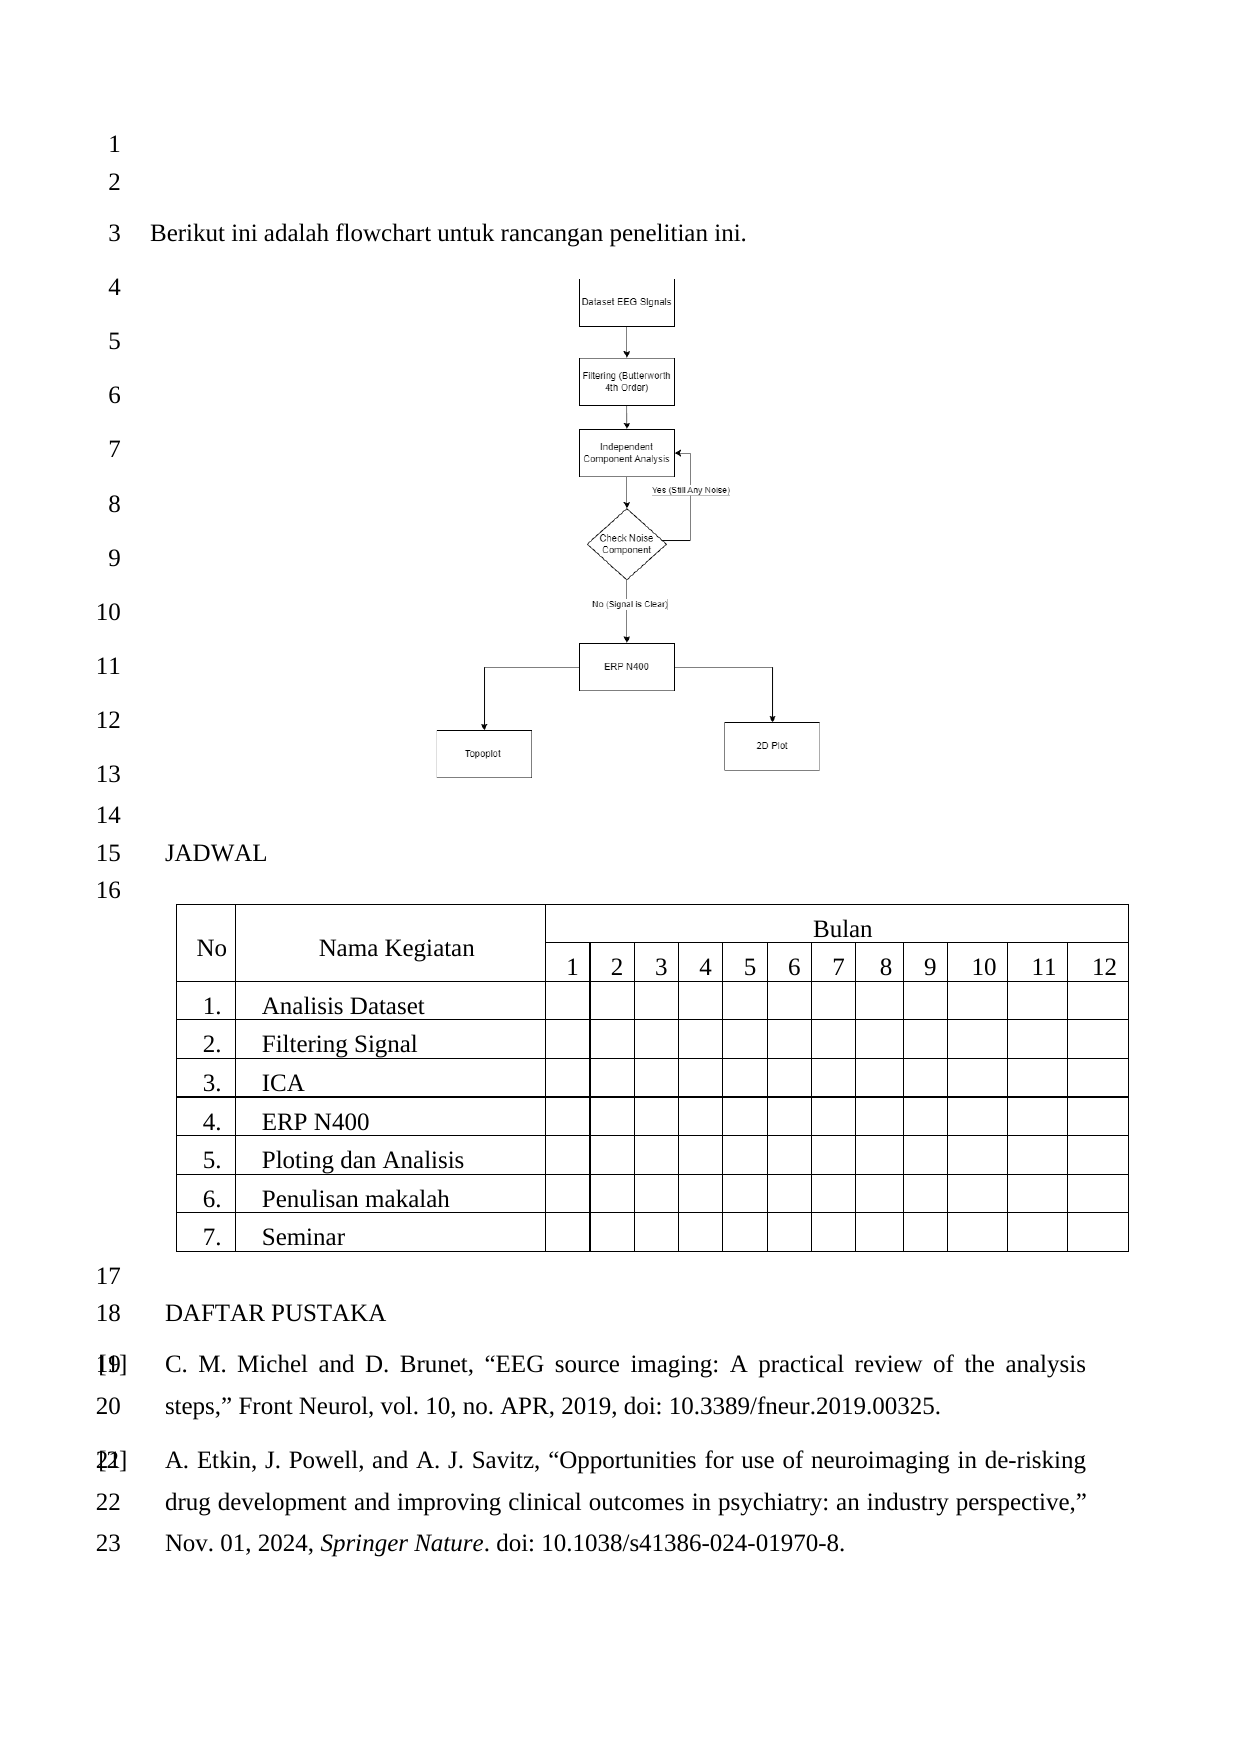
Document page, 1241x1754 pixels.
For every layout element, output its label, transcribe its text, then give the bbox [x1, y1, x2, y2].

table_cell [591, 1059, 634, 1096]
table_cell [1068, 1175, 1128, 1212]
table_cell [856, 1059, 903, 1096]
table_cell Ploting dan Analisis [236, 1136, 545, 1173]
table_cell [768, 1020, 811, 1058]
table_cell [1008, 1059, 1067, 1096]
table_cell [679, 1136, 722, 1173]
table_cell ICA [236, 1059, 545, 1096]
table_cell [1008, 1020, 1067, 1058]
table_cell [546, 1136, 589, 1173]
table_cell [1008, 982, 1067, 1019]
table_cell [812, 1059, 855, 1096]
table_cell [679, 1059, 722, 1096]
table_cell [591, 1020, 634, 1058]
table_cell [723, 1136, 767, 1173]
table_cell [723, 1213, 767, 1251]
table_cell [948, 1020, 1007, 1058]
table_cell [546, 1175, 589, 1212]
table_cell [812, 1213, 855, 1251]
table_cell [1068, 1059, 1128, 1096]
table_cell [904, 1175, 947, 1212]
table_cell Filtering Signal [236, 1020, 545, 1058]
table_cell [768, 982, 811, 1019]
table_cell [904, 1059, 947, 1096]
table_header No [177, 905, 235, 981]
table_cell [904, 1098, 947, 1135]
table_header Nama Kegiatan [236, 905, 545, 981]
table_cell Penulisan makalah [236, 1175, 545, 1212]
table_cell [679, 1213, 722, 1251]
table_cell [768, 1136, 811, 1173]
table_cell [1068, 1098, 1128, 1135]
table_cell Seminar [236, 1213, 545, 1251]
table_cell [856, 1213, 903, 1251]
table_cell [768, 1098, 811, 1135]
table_cell 9 [904, 943, 947, 981]
table_cell 2 [591, 943, 634, 981]
table_cell [635, 1020, 678, 1058]
table_cell 12 [1068, 943, 1128, 981]
table_cell [679, 1098, 722, 1135]
table_cell [1008, 1175, 1067, 1212]
table_cell [635, 1059, 678, 1096]
table_cell [904, 982, 947, 1019]
table_cell [856, 1175, 903, 1212]
table_cell 7 [812, 943, 855, 981]
text DAFTAR PUSTAKA [165, 1302, 1087, 1327]
text Berikut ini adalah flowchart untuk rancangan penelitian ini. [150, 208, 1087, 249]
table_cell [635, 1175, 678, 1212]
table_cell [546, 1020, 589, 1058]
table_cell 6 [768, 943, 811, 981]
table_cell 11 [1008, 943, 1067, 981]
picture [436, 279, 820, 778]
table_cell [856, 1020, 903, 1058]
table_cell 8 [856, 943, 903, 981]
table_cell [812, 1136, 855, 1173]
table_cell [1068, 1213, 1128, 1251]
table_cell [904, 1213, 947, 1251]
table_cell [904, 1136, 947, 1173]
table_cell 2. [177, 1020, 235, 1058]
table_cell [856, 1136, 903, 1173]
table_cell [635, 982, 678, 1019]
table_header Bulan [546, 905, 1128, 942]
table_cell 4. [177, 1098, 235, 1135]
table_cell [856, 1098, 903, 1135]
table_cell [723, 1175, 767, 1212]
table_cell 5 [723, 943, 767, 981]
table_cell [546, 1059, 589, 1096]
table_cell 10 [948, 943, 1007, 981]
table_cell 6. [177, 1175, 235, 1212]
table_cell 3 [635, 943, 678, 981]
table_cell [591, 1136, 634, 1173]
table_cell [948, 982, 1007, 1019]
table_cell [635, 1136, 678, 1173]
table_cell [591, 1175, 634, 1212]
table_cell [679, 1020, 722, 1058]
table_cell [948, 1213, 1007, 1251]
table_cell [679, 982, 722, 1019]
table_cell [546, 1098, 589, 1135]
table_cell [904, 1020, 947, 1058]
table_cell [723, 1059, 767, 1096]
table_cell [1008, 1098, 1067, 1135]
table_cell [546, 1213, 589, 1251]
table_cell [856, 982, 903, 1019]
table_cell Analisis Dataset [236, 982, 545, 1019]
table_cell [1068, 1020, 1128, 1058]
table_cell [948, 1098, 1007, 1135]
table_cell 1 [546, 943, 589, 981]
table_cell [635, 1213, 678, 1251]
text JADWAL [165, 841, 1087, 866]
table_cell [948, 1136, 1007, 1173]
table_cell [768, 1175, 811, 1212]
table_cell [635, 1098, 678, 1135]
table_cell [948, 1175, 1007, 1212]
table_cell [723, 1098, 767, 1135]
table_cell 3. [177, 1059, 235, 1096]
table_cell [812, 1175, 855, 1212]
table_cell [948, 1059, 1007, 1096]
table_cell ERP N400 [236, 1098, 545, 1135]
table_cell [546, 982, 589, 1019]
table_cell [723, 982, 767, 1019]
table_cell [679, 1175, 722, 1212]
table_cell [1068, 1136, 1128, 1173]
table_cell 7. [177, 1213, 235, 1251]
table_cell [768, 1213, 811, 1251]
table_cell [1068, 982, 1128, 1019]
table_cell [768, 1059, 811, 1096]
table_cell [1008, 1136, 1067, 1173]
table_cell 5. [177, 1136, 235, 1173]
table_cell [812, 1020, 855, 1058]
table_cell [591, 1213, 634, 1251]
table_cell [591, 1098, 634, 1135]
table_cell [812, 982, 855, 1019]
table_cell [723, 1020, 767, 1058]
table_cell 1. [177, 982, 235, 1019]
table_cell [812, 1098, 855, 1135]
table_cell [1008, 1213, 1067, 1251]
table_cell 4 [679, 943, 722, 981]
table_cell [591, 982, 634, 1019]
